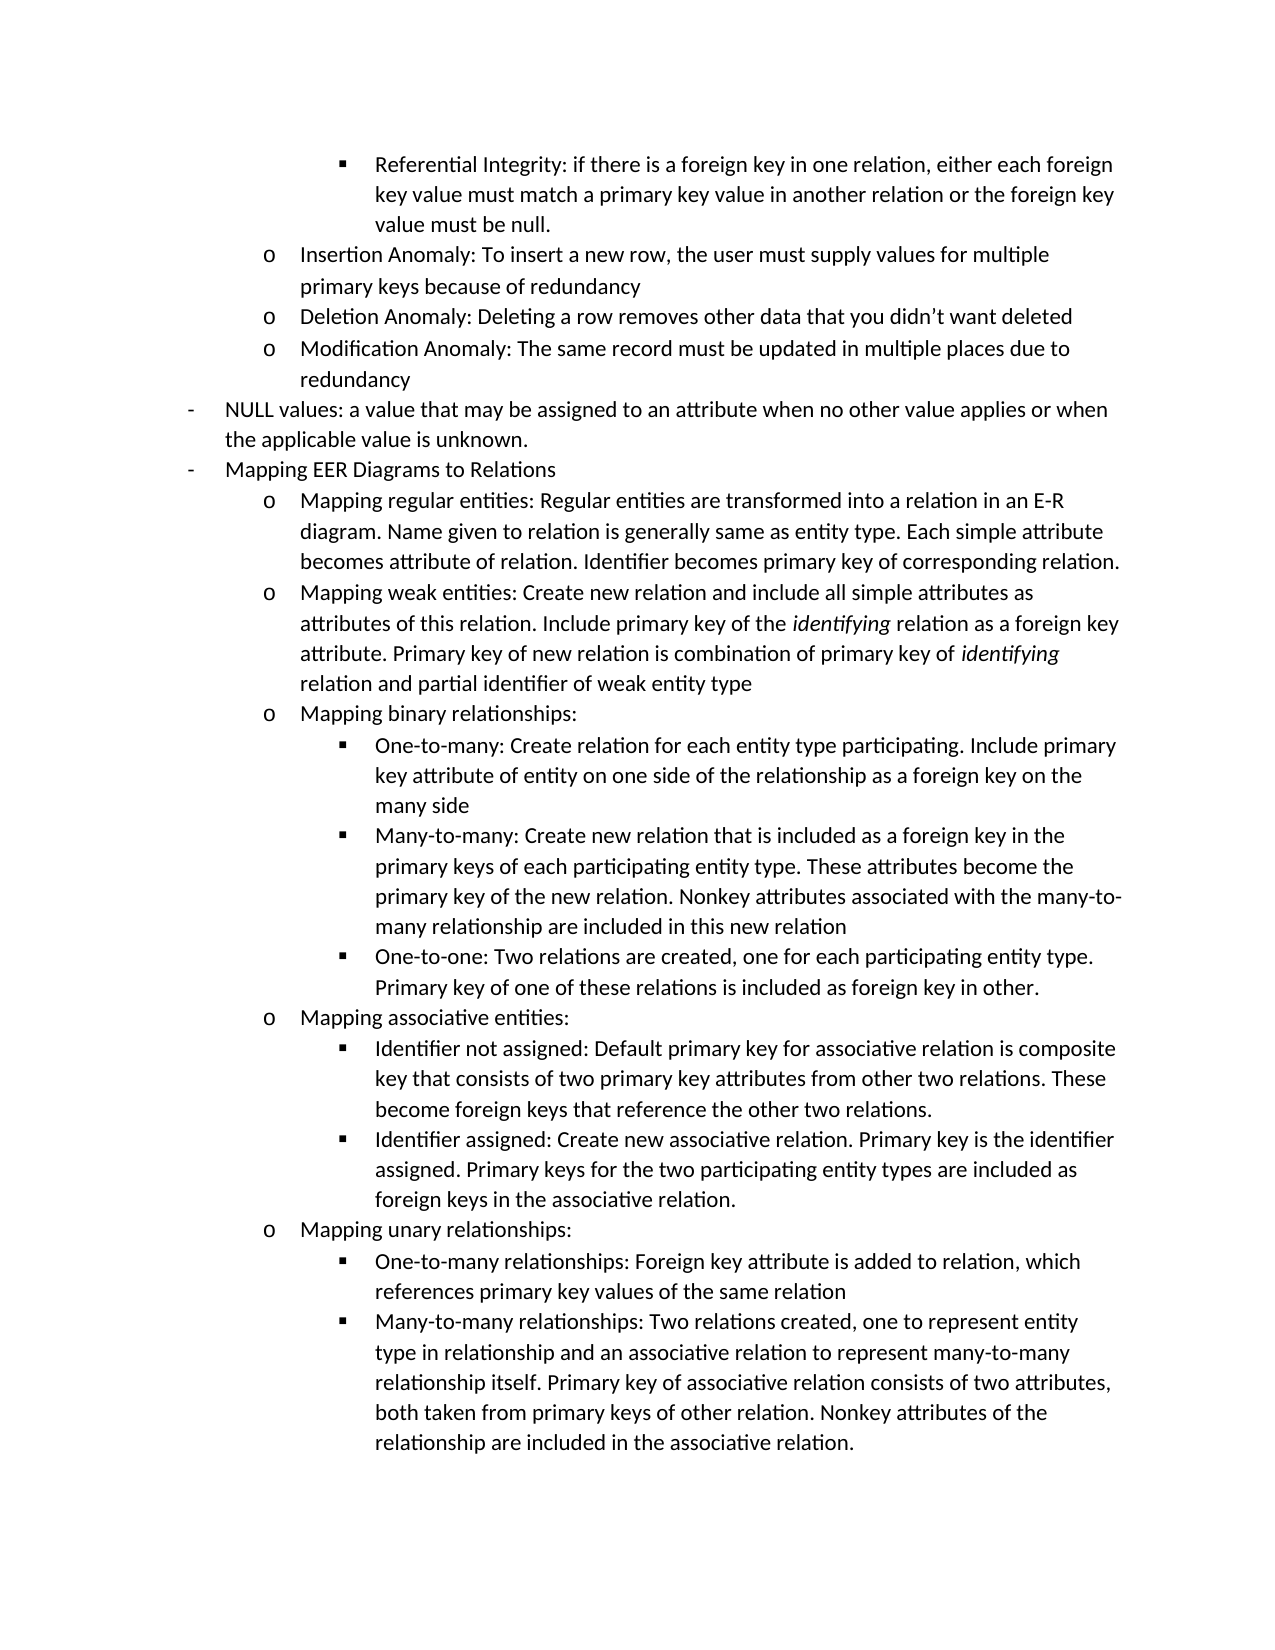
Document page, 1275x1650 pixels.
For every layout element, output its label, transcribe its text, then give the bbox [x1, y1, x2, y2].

list Many-to-many: Create new relation that is included as a foreign key in the primary keys of each participating entity type. These attributes become the primary key of the new relation. Nonkey attributes associated with the many-to-many relationship are included in this new relation [337, 822, 1125, 940]
list Deletion Anomaly: Deleting a row removes other data that you didn’t want deleted [262, 302, 1125, 331]
list Mapping EER Diagrams to Relations [187, 456, 1125, 484]
list Mapping weak entities: Create new relation and include all simple attributes as attributes of this relation. Include primary key of the identifying relation as a foreign key attribute. Primary key of new relation is combination of primary key of identifying relation and partial identifier of weak entity type [262, 578, 1125, 697]
list One-to-one: Two relations are created, one for each participating entity type. Primary key of one of these relations is included as foreign key in other. [337, 942, 1125, 1001]
list NULL values: a value that may be assigned to an attribute when no other value applies or when the applicable value is unknown. [187, 395, 1125, 453]
list Referential Integrity: if there is a foreign key in one relation, either each foreign key value must match a primary key value in another relation or the foreign key value must be null. [337, 150, 1125, 238]
list Insertion Anomaly: To insert a new row, the user must supply values for multiple primary keys because of redundancy [262, 241, 1125, 300]
list Mapping associative entities: [262, 1003, 1125, 1032]
list Modification Anomaly: The same record must be updated in multiple places due to redundancy [262, 334, 1125, 393]
list Mapping regular entities: Regular entities are transformed into a relation in an E-R diagram. Name given to relation is generally same as entity type. Each simple attribute becomes attribute of relation. Identifier becomes primary key of corresponding relation. [262, 486, 1125, 575]
list Mapping binary relationships: [262, 699, 1125, 729]
list Identifier not assigned: Default primary key for associative relation is composite key that consists of two primary key attributes from other two relations. These become foreign keys that reference the other two relations. [337, 1034, 1125, 1123]
list Mapping unary relationships: [262, 1216, 1125, 1245]
list One-to-many relationships: Foreign key attribute is added to relation, which references primary key values of the same relation [337, 1247, 1125, 1305]
list One-to-many: Create relation for each entity type participating. Include primary key attribute of entity on one side of the relationship as a foreign key on the many side [337, 731, 1125, 819]
list Identifier assigned: Create new associative relation. Primary key is the identifier assigned. Primary keys for the two participating entity types are included as foreign keys in the associative relation. [337, 1125, 1125, 1213]
list Many-to-many relationships: Two relations created, one to represent entity type in relationship and an associative relation to represent many-to-many relationship itself. Primary key of associative relation consists of two attributes, both taken from primary keys of other relation. Nonkey attributes of the relationship are included in the associative relation. [337, 1307, 1125, 1456]
